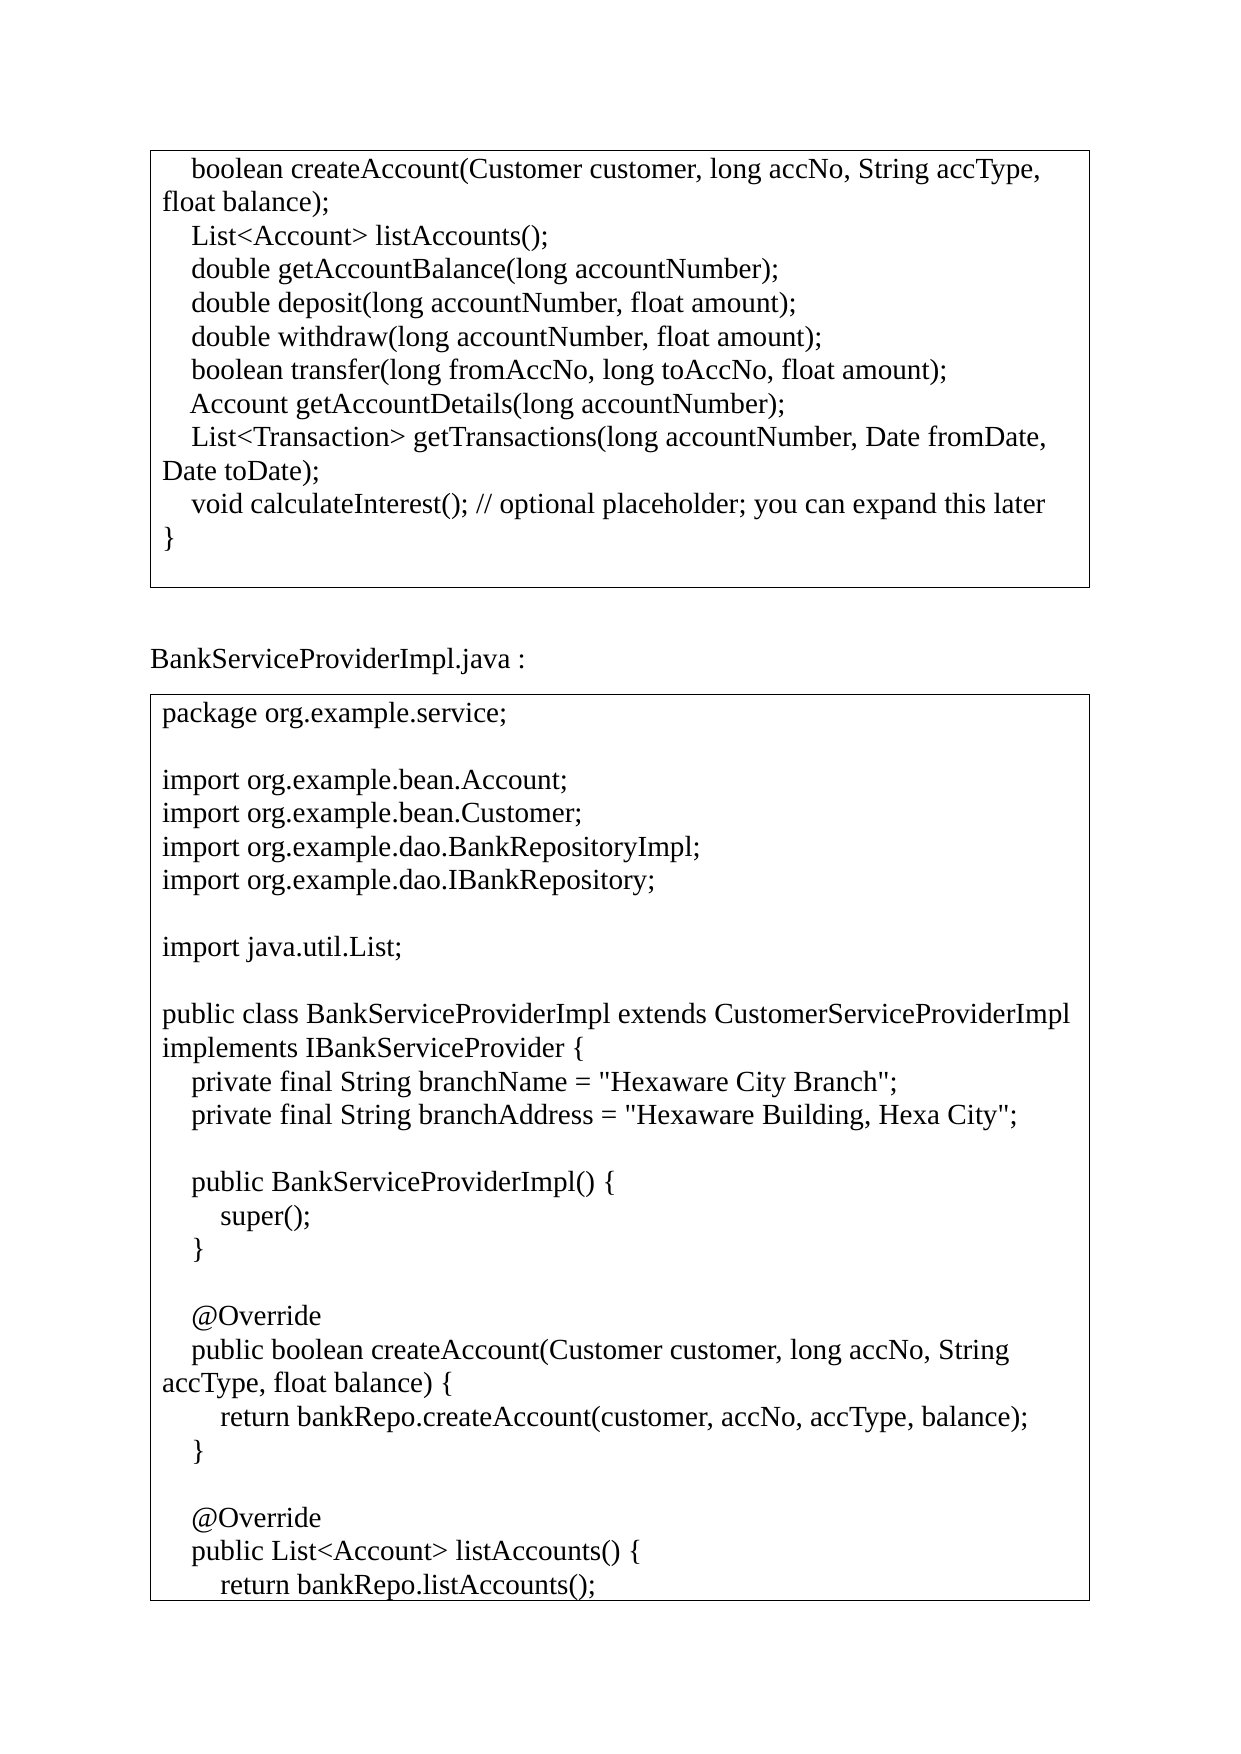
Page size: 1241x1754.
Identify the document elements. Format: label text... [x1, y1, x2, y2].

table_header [151, 151, 1089, 587]
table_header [151, 695, 1089, 1600]
text BankServiceProviderImpl.java : [150, 641, 1090, 674]
